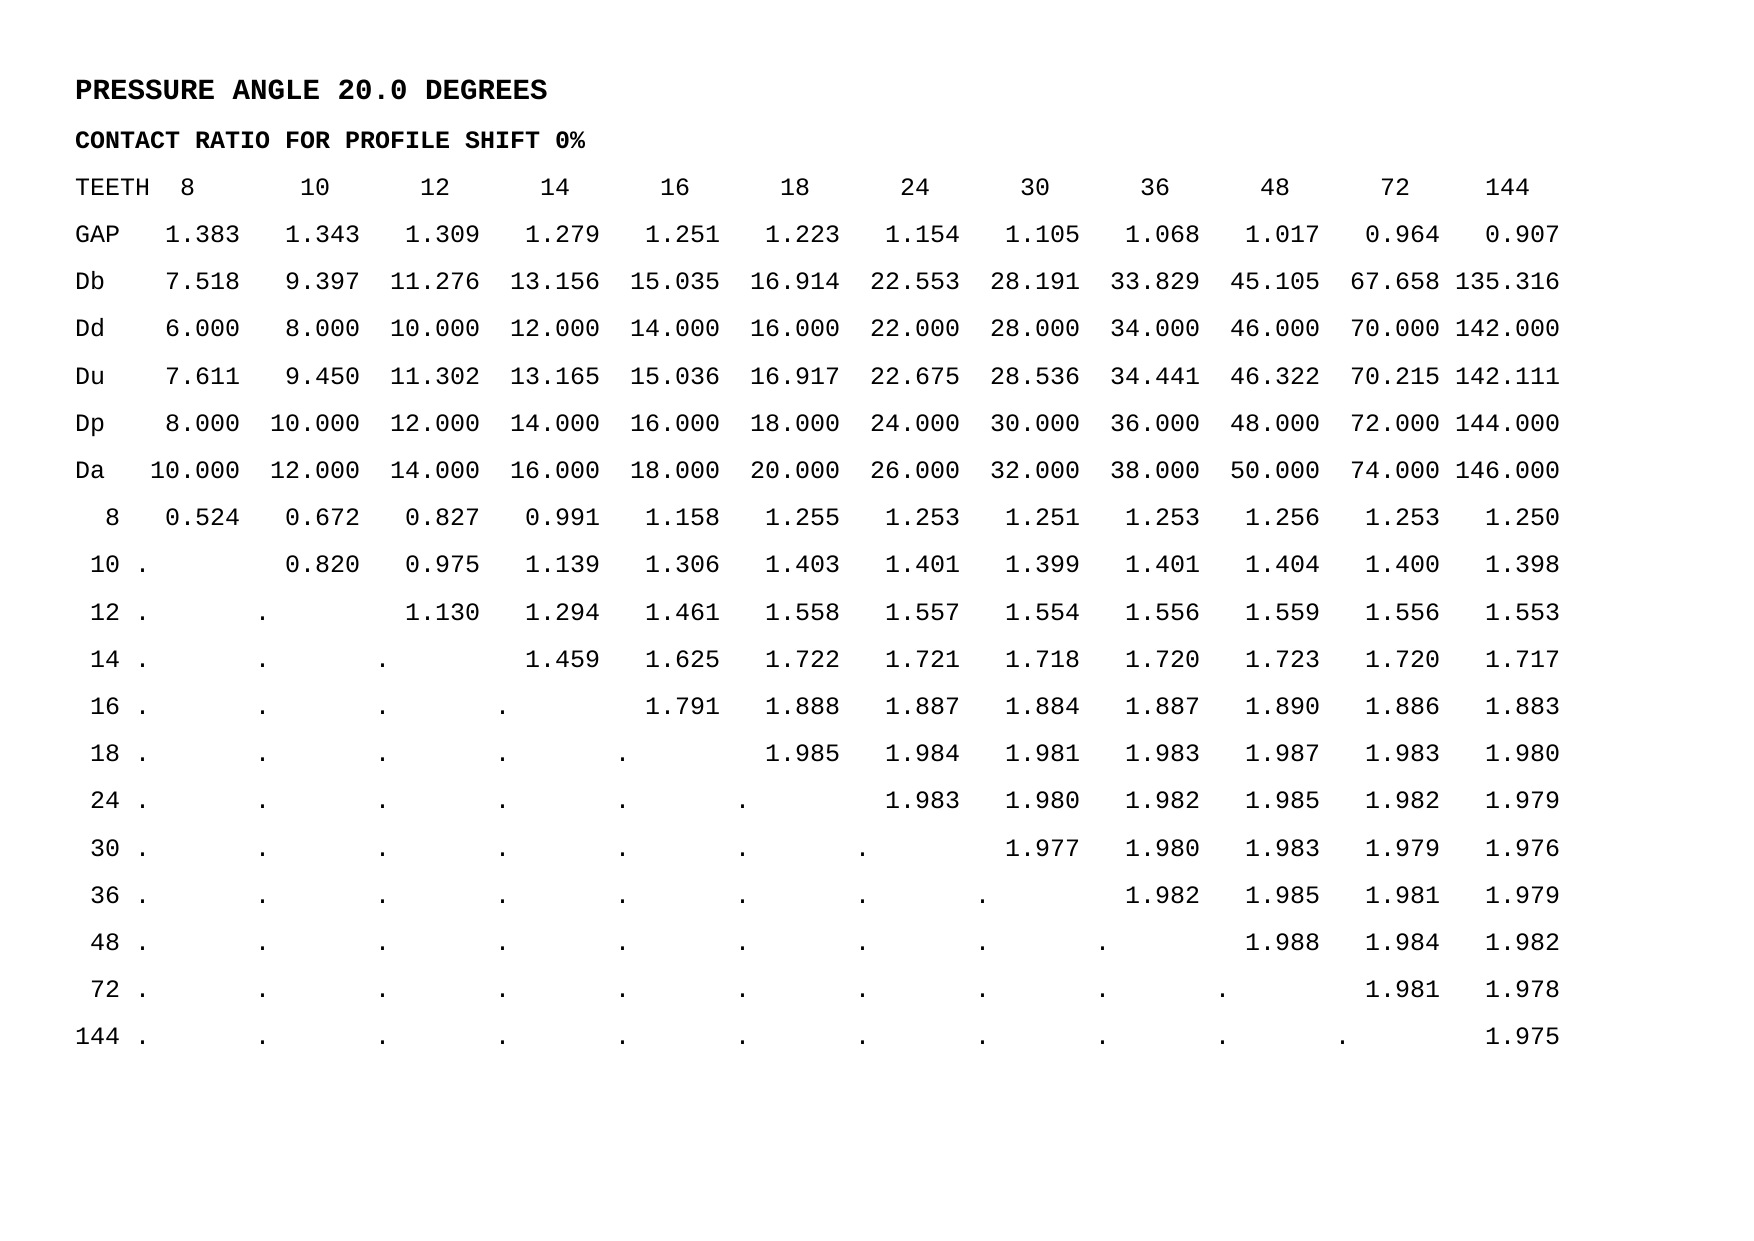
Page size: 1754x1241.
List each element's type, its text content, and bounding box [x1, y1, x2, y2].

text 12 . . 1.130 1.294 1.461 1.558 1.557 1.554 1.556 1.559 1.556 1.553 [75, 599, 1679, 627]
text Dp 8.000 10.000 12.000 14.000 16.000 18.000 24.000 30.000 36.000 48.000 72.000 144.000 [75, 410, 1679, 439]
text Da 10.000 12.000 14.000 16.000 18.000 20.000 26.000 32.000 38.000 50.000 74.000 146.000 [75, 458, 1679, 486]
text 144 . . . . . . . . . . . 1.975 [75, 1024, 1679, 1052]
text PRESSURE ANGLE 20.0 DEGREES [75, 75, 1679, 108]
text 72 . . . . . . . . . . 1.981 1.978 [75, 977, 1679, 1005]
text GAP 1.383 1.343 1.309 1.279 1.251 1.223 1.154 1.105 1.068 1.017 0.964 0.907 [75, 222, 1679, 250]
text 30 . . . . . . . 1.977 1.980 1.983 1.979 1.976 [75, 835, 1679, 863]
text 8 0.524 0.672 0.827 0.991 1.158 1.255 1.253 1.251 1.253 1.256 1.253 1.250 [75, 505, 1679, 533]
text Du 7.611 9.450 11.302 13.165 15.036 16.917 22.675 28.536 34.441 46.322 70.215 142.111 [75, 363, 1679, 392]
text 10 . 0.820 0.975 1.139 1.306 1.403 1.401 1.399 1.401 1.404 1.400 1.398 [75, 552, 1679, 580]
text 16 . . . . 1.791 1.888 1.887 1.884 1.887 1.890 1.886 1.883 [75, 693, 1679, 722]
text TEETH 8 10 12 14 16 18 24 30 36 48 72 144 [75, 174, 1679, 203]
text 48 . . . . . . . . . 1.988 1.984 1.982 [75, 929, 1679, 958]
text CONTACT RATIO FOR PROFILE SHIFT 0% [75, 127, 1679, 156]
text Dd 6.000 8.000 10.000 12.000 14.000 16.000 22.000 28.000 34.000 46.000 70.000 142.000 [75, 316, 1679, 344]
text Db 7.518 9.397 11.276 13.156 15.035 16.914 22.553 28.191 33.829 45.105 67.658 135.316 [75, 269, 1679, 297]
text 36 . . . . . . . . 1.982 1.985 1.981 1.979 [75, 882, 1679, 911]
text 18 . . . . . 1.985 1.984 1.981 1.983 1.987 1.983 1.980 [75, 741, 1679, 769]
text 14 . . . 1.459 1.625 1.722 1.721 1.718 1.720 1.723 1.720 1.717 [75, 646, 1679, 675]
text 24 . . . . . . 1.983 1.980 1.982 1.985 1.982 1.979 [75, 788, 1679, 816]
